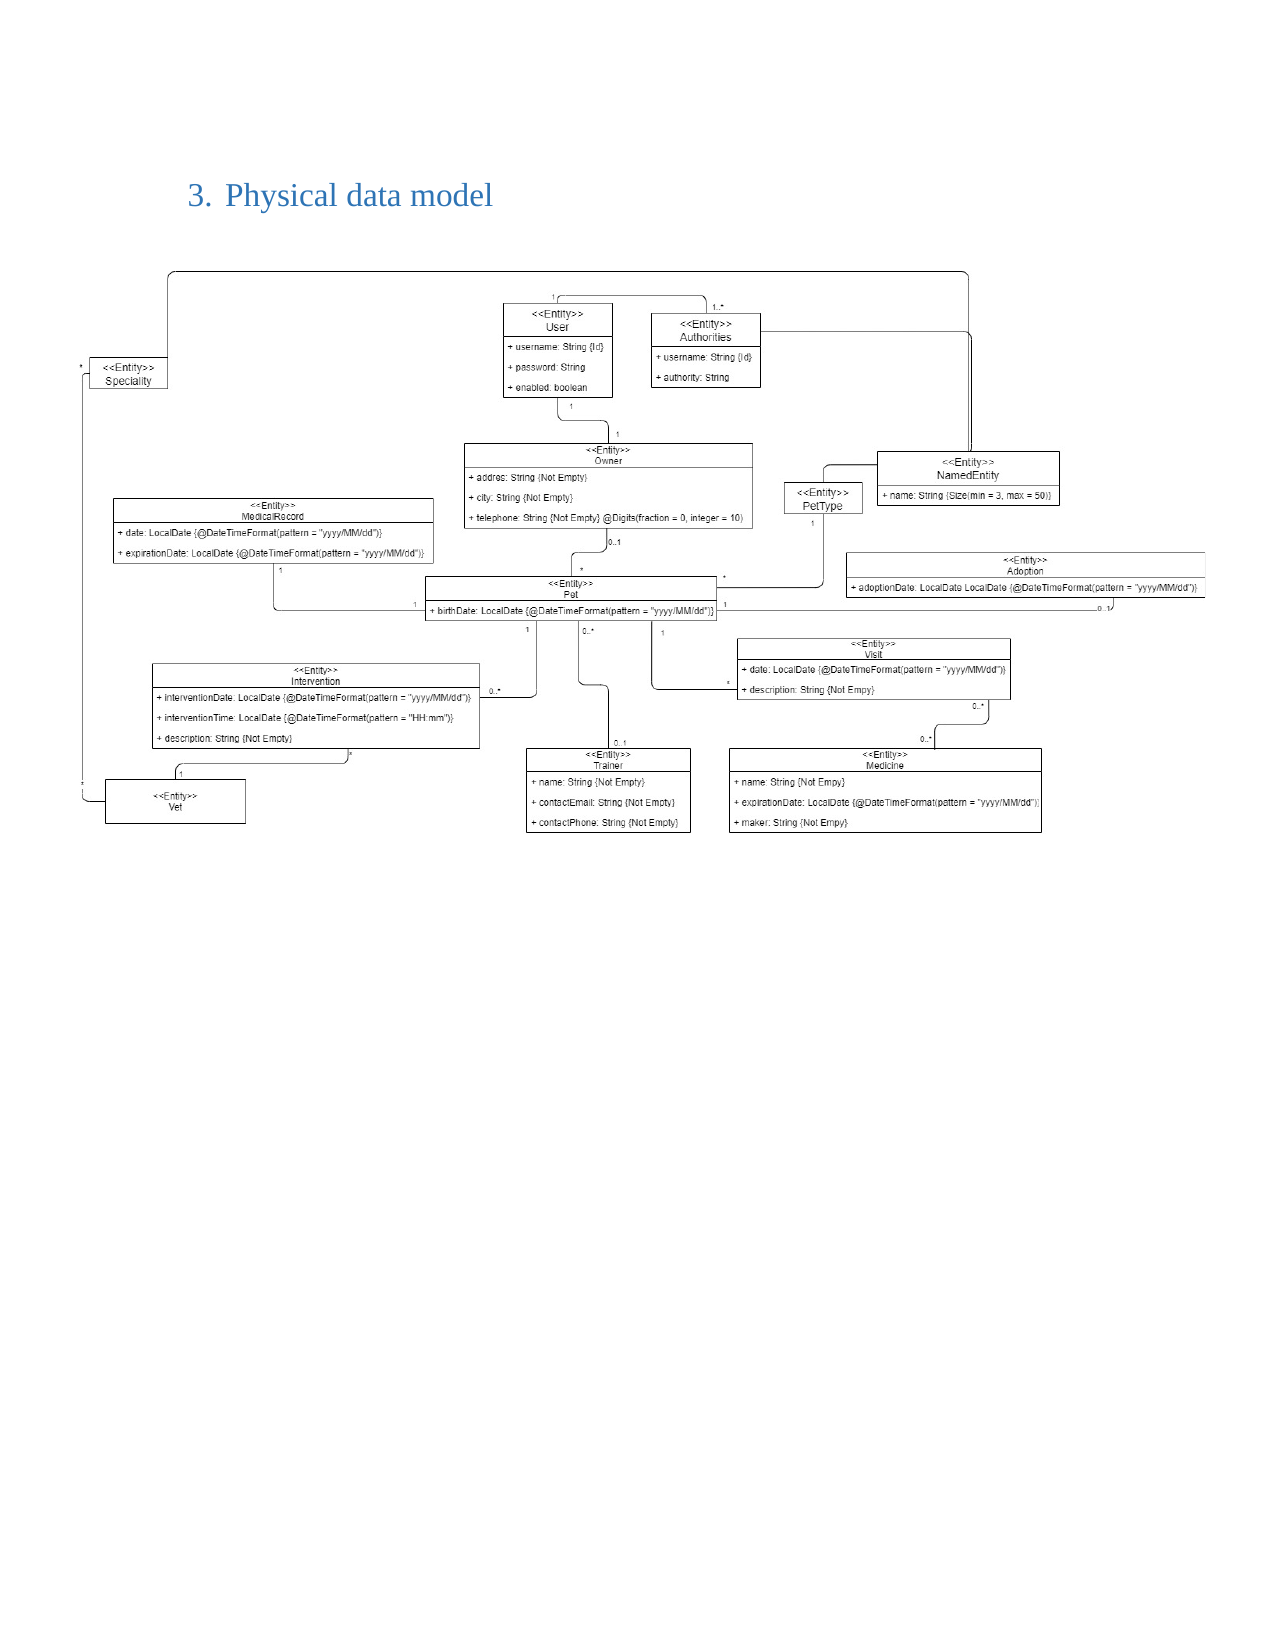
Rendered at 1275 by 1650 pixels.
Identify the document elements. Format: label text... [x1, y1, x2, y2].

picture [79, 271, 1206, 835]
subtitle Physical data model [187, 175, 1125, 213]
